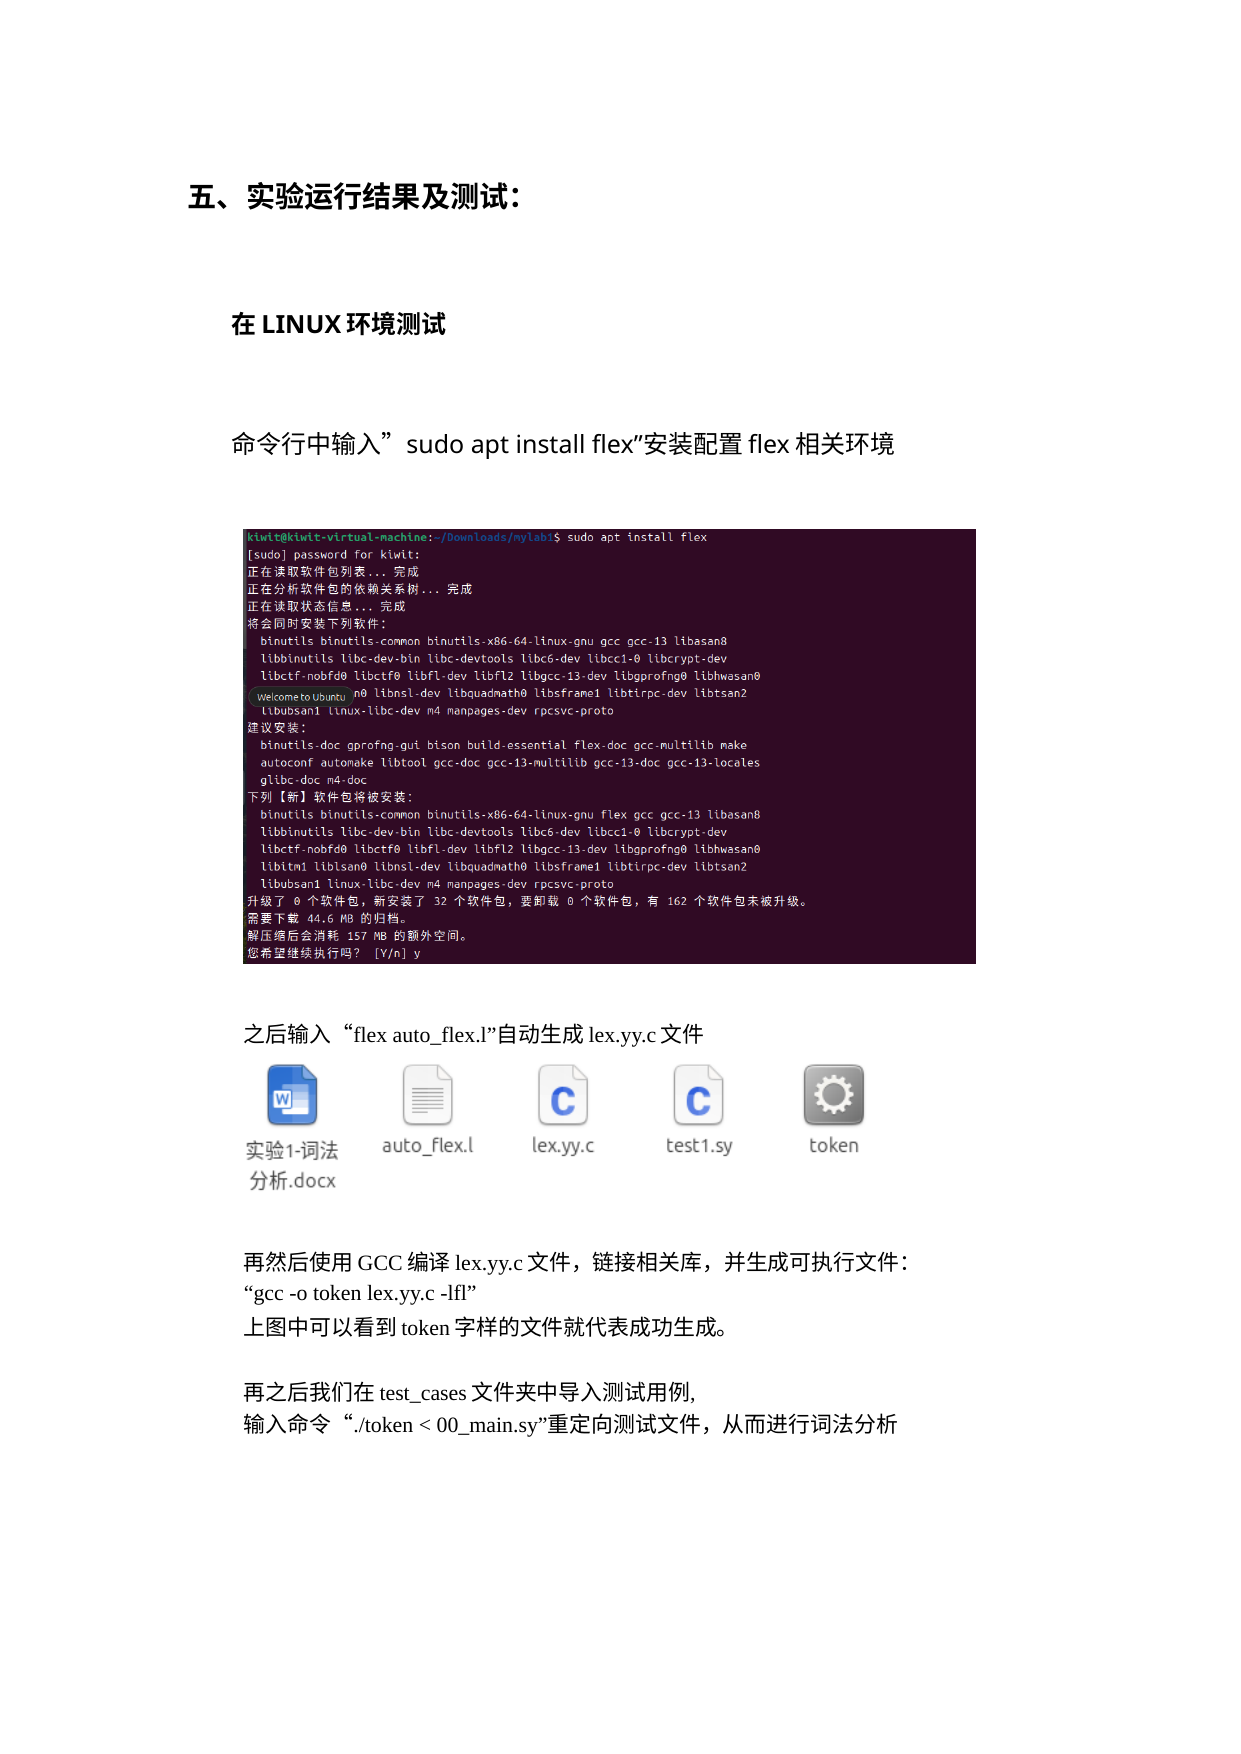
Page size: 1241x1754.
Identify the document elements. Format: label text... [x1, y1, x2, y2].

picture [243, 529, 976, 964]
text “gcc -o token lex.yy.c -lfl” [187, 1277, 1053, 1309]
text 再之后我们在test_cases文件夹中导入测试用例, [187, 1374, 1053, 1407]
text 输入命令“./token < 00_main.sy”重定向测试文件，从而进行词法分析 [187, 1407, 1053, 1439]
text 之后输入“flex auto_flex.l”自动生成lex.yy.c文件 [187, 1017, 1053, 1049]
picture [243, 1049, 894, 1198]
text 上图中可以看到token字样的文件就代表成功生成。 [187, 1309, 1053, 1342]
text 再然后使用GCC编译lex.yy.c文件，链接相关库，并生成可执行文件： [187, 1244, 1053, 1277]
list 在LINUX环境测试 [187, 290, 1053, 355]
list 实验运行结果及测试： [187, 162, 1053, 227]
list 命令行中输入”sudo apt install flex”安装配置flex相关环境 [187, 410, 1053, 475]
